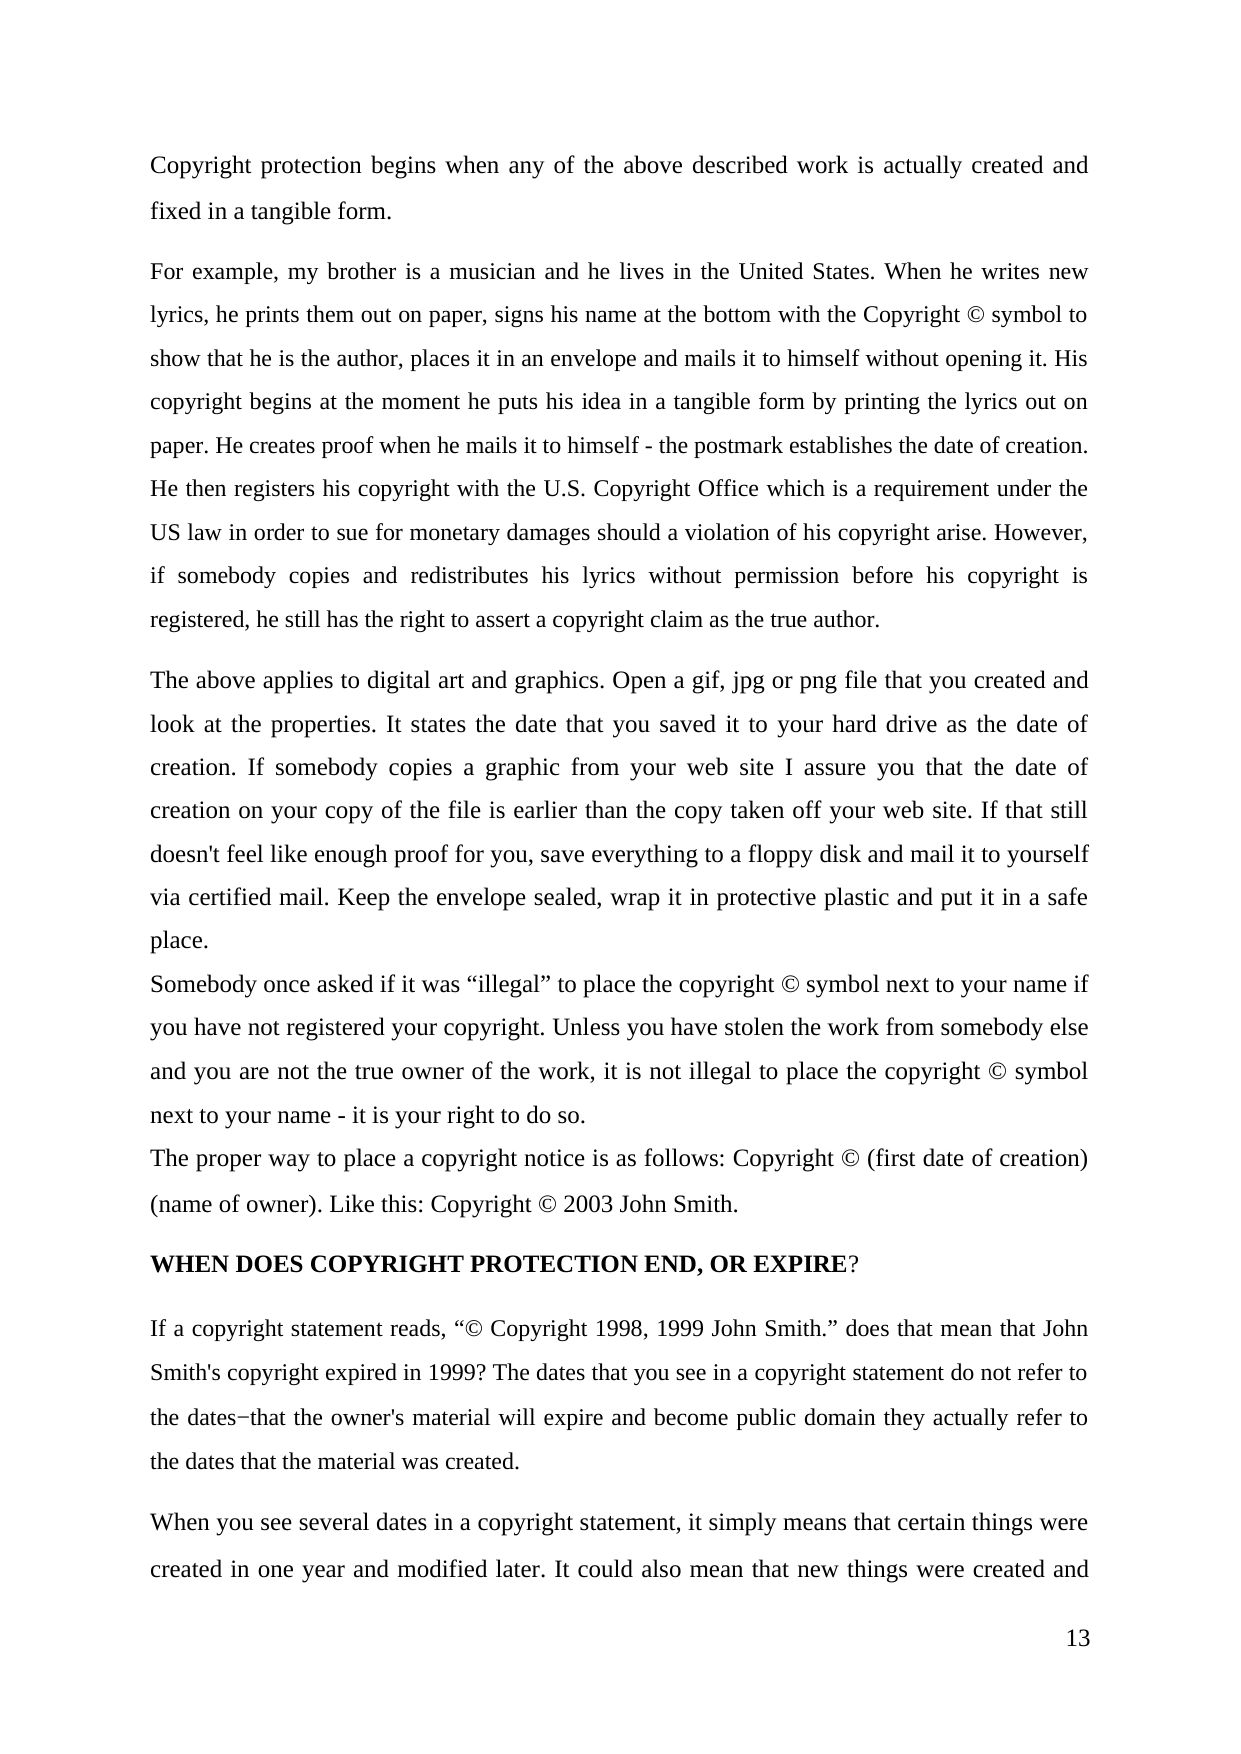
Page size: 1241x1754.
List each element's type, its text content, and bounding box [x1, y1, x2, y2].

text If a copyright statement reads, “© Copyright 1998, 1999 John Smith.” does that mean that John Smith's copyright expired in 1999? The dates that you see in a copyright statement do not refer to the dates−that the owner's material will expire and become public domain they actually refer to the dates that the material was created. [150, 1314, 1090, 1475]
text The above applies to digital art and graphics. Open a gif, jpg or png file that you created and look at the properties. It states the date that you saved it to your hard drive as the date of creation. If somebody copies a graphic from your web site I assure you that the date of creation on your copy of the file is earlier than the copy taken off your web site. If that still doesn't feel like enough proof for you, save everything to a floppy disk and mail it to yourself via certified mail. Keep the envelope sealed, wrap it in protective plastic and put it in a safe place. [150, 666, 1090, 954]
text WHEN DOES COPYRIGHT PROTECTION END, OR EXPIRE? [150, 1249, 1090, 1278]
text For example, my brother is a musician and he lives in the United States. When he writes new lyrics, he prints them out on paper, signs his name at the bottom with the Copyright © symbol to show that he is the author, places it in an envelope and mails it to himself without opening it. His copyright begins at the moment he puts his idea in a tangible form by printing the lyrics out on paper. He creates proof when he mails it to himself - the postmark establishes the date of creation. He then registers his copyright with the U.S. Copyright Office which is a requirement under the US law in order to sue for monetary damages should a violation of his copyright arise. However, if somebody copies and redistributes his lyrics without permission before his copyright is registered, he still has the right to assert a copyright claim as the true author. [150, 257, 1090, 633]
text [150, 1507, 1090, 1583]
text The proper way to place a copyright notice is as follows: Copyright © (first date of creation) (name of owner). Like this: Copyright © 2003 John Smith. [150, 1143, 1090, 1218]
text Copyright protection begins when any of the above described work is actually created and fixed in a tangible form. [150, 150, 1090, 225]
text Somebody once asked if it was “illegal” to place the copyright © symbol next to your name if you have not registered your copyright. Unless you have stolen the work from somebody else and you are not the true owner of the work, it is not illegal to place the copyright © symbol next to your name - it is your right to do so. [150, 969, 1090, 1128]
